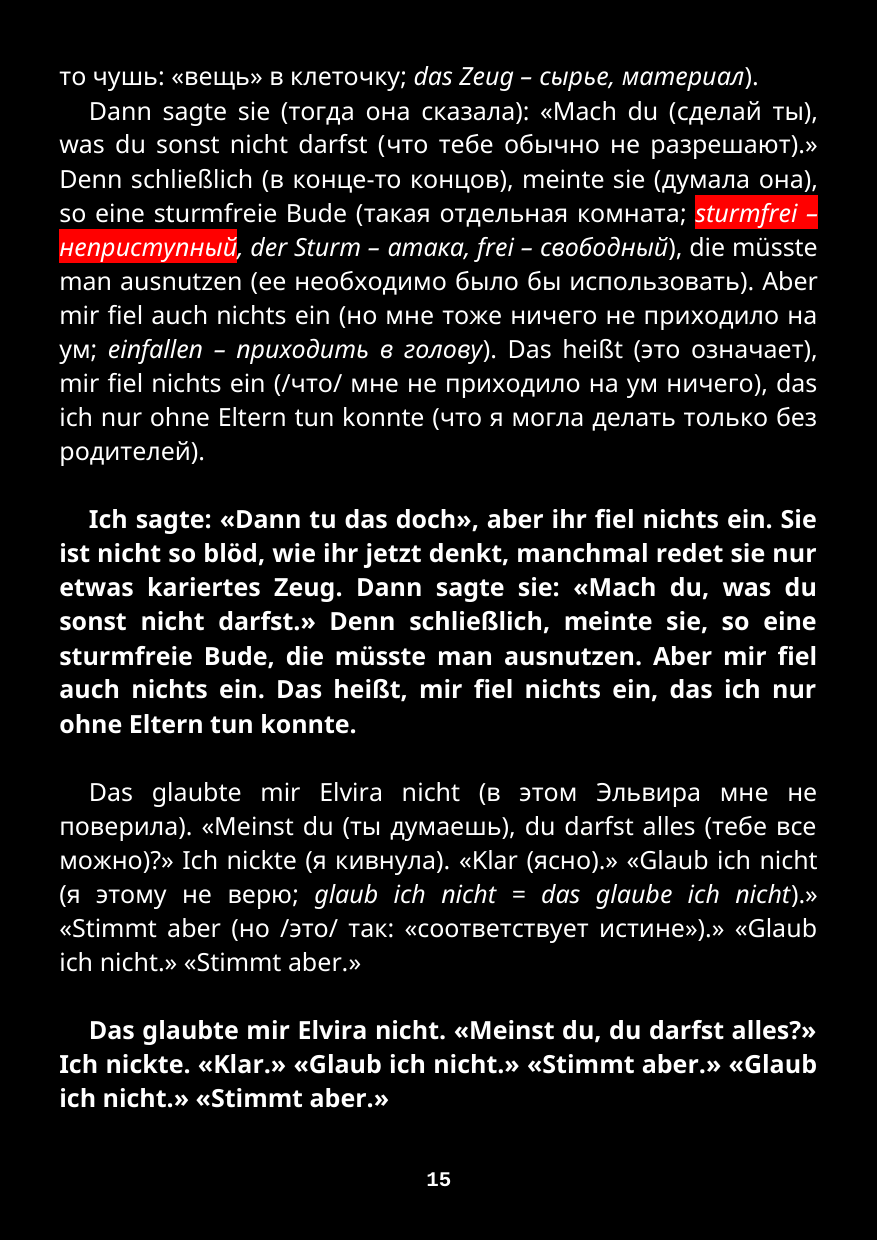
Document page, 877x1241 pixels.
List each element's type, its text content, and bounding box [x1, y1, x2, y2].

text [59, 59, 818, 93]
text Das glaubte mir Elvira nicht (в этом Эльвира мне не поверила). «Meinst du (ты думаешь), du darfst alles (тебе все можно)?» Ich nickte (я кивнула). «Klar (ясно).» «Glaub ich nicht (я этому не верю; glaub ich nicht = das glaube ich nicht).» «Stimmt aber (но /это/ так: «соответствует истине»).» «Glaub ich nicht.» «Stimmt aber.» [59, 774, 818, 979]
text Dann sagte sie (тогда она сказала): «Mach du (сделай ты), was du sonst nicht darfst (что тебе обычно не разрешают).» Denn schließlich (в конце-то концов), meinte sie (думала она), so eine sturmfreie Bude (такая отдельная комната; sturmfrei – неприступный, der Sturm – атака, frei – свободный), die müsste man ausnutzen (ее необходимо было бы использовать). Aber mir fiel auch nichts ein (но мне тоже ничего не приходило на ум; einfallen – приходить в голову). Das heißt (это означает), mir fiel nichts ein (/что/ мне не приходило на ум ничего), das ich nur ohne Eltern tun konnte (что я могла делать только без родителей). [59, 93, 818, 468]
text Ich sagte: «Dann tu das doch», aber ihr fiel nichts ein. Sie ist nicht so blöd, wie ihr jetzt denkt, manchmal redet sie nur etwas kariertes Zeug. Dann sagte sie: «Mach du, was du sonst nicht darfst.» Denn schließlich, meinte sie, so eine sturmfreie Bude, die müsste man ausnutzen. Aber mir fiel auch nichts ein. Das heißt, mir fiel nichts ein, das ich nur ohne Eltern tun konnte. [59, 502, 818, 740]
text Das glaubte mir Elvira nicht. «Meinst du, du darfst alles?» Ich nickte. «Klar.» «Glaub ich nicht.» «Stimmt aber.» «Glaub ich nicht.» «Stimmt aber.» [59, 1013, 818, 1115]
